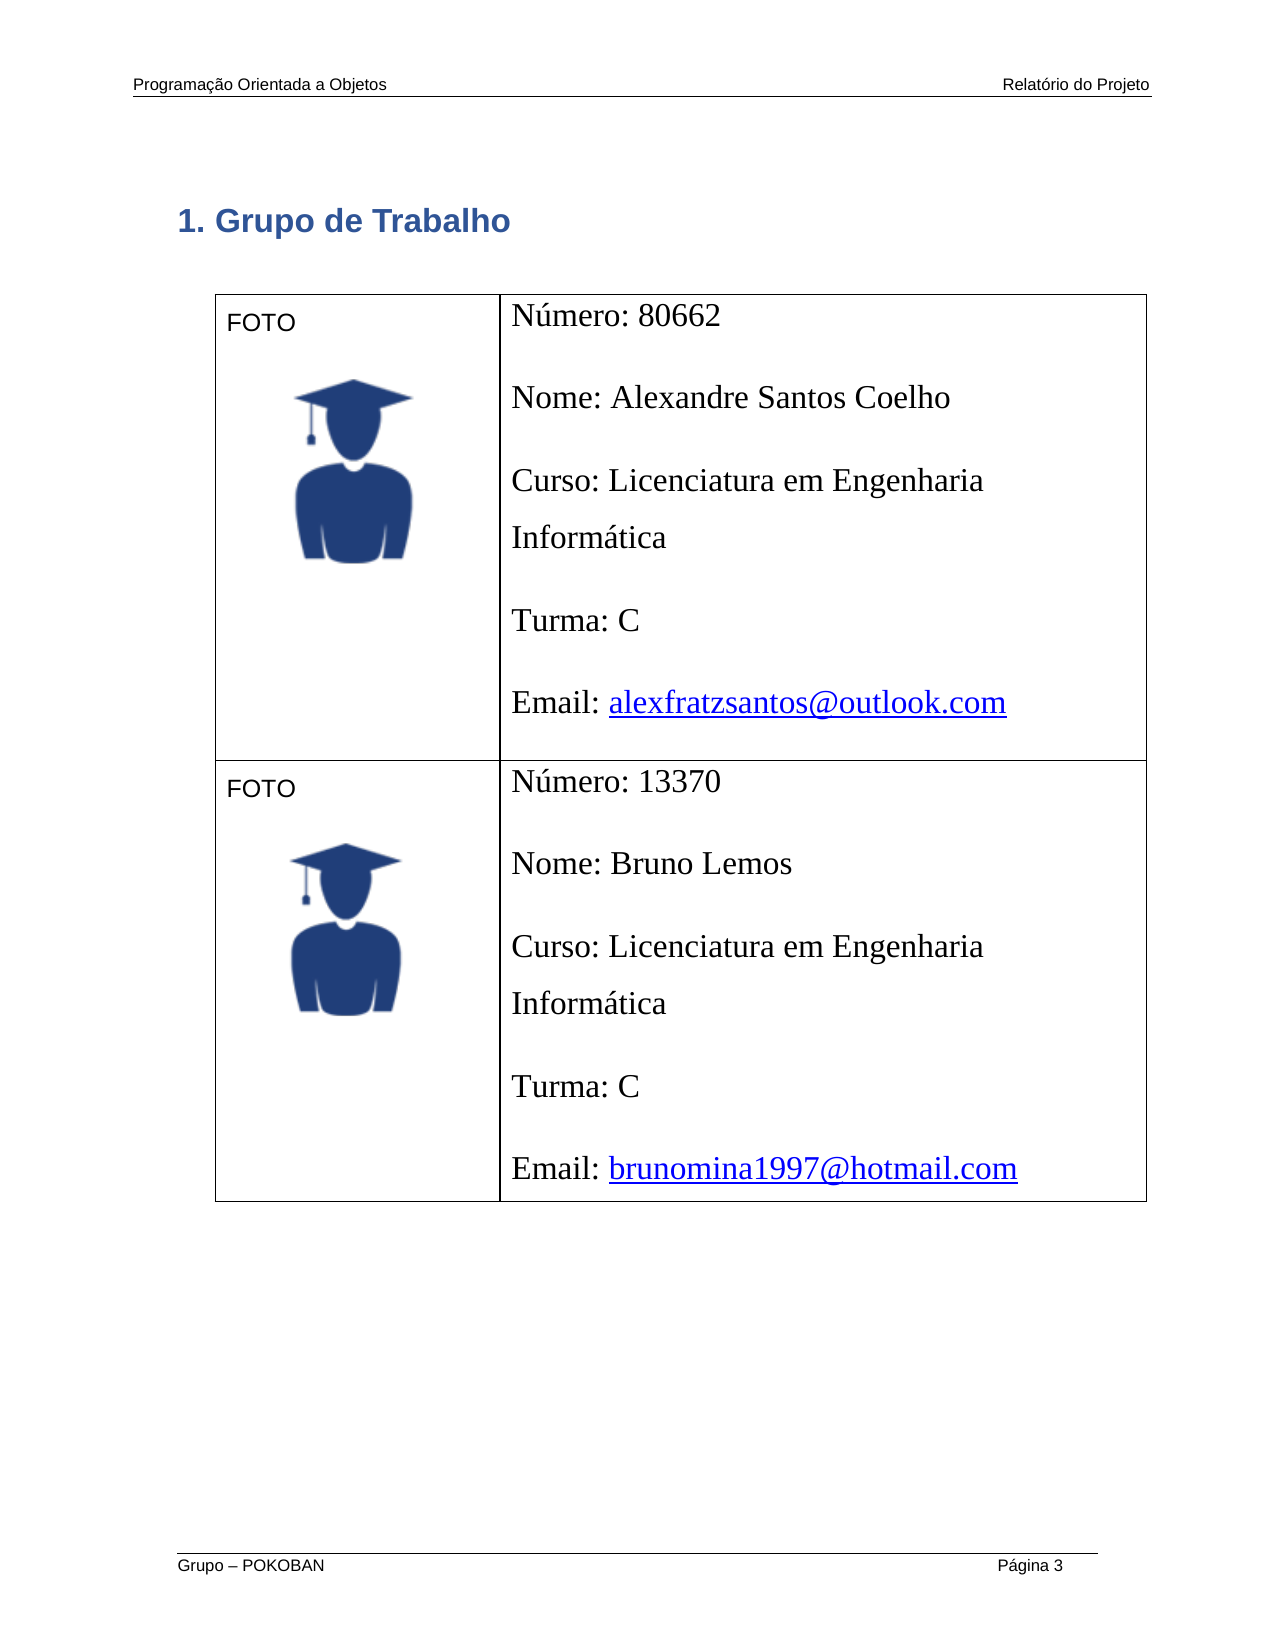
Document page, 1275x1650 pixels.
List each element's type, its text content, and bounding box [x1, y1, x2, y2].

table_header FOTO [216, 295, 499, 760]
table_cell FOTO [216, 761, 499, 1201]
subtitle Grupo de Trabalho [177, 201, 1098, 240]
table_cell Número: 13370 Nome: Bruno Lemos Curso: Licenciatura em Engenharia Informática Turma: C Email: brunomina1997@hotmail.com [501, 761, 1146, 1201]
picture [226, 815, 473, 1038]
table_header Número: 80662 Nome: Alexandre Santos Coelho Curso: Licenciatura em Engenharia Informática Turma: C Email: alexfratzsantos@outlook.com [501, 295, 1146, 760]
picture [226, 348, 489, 587]
